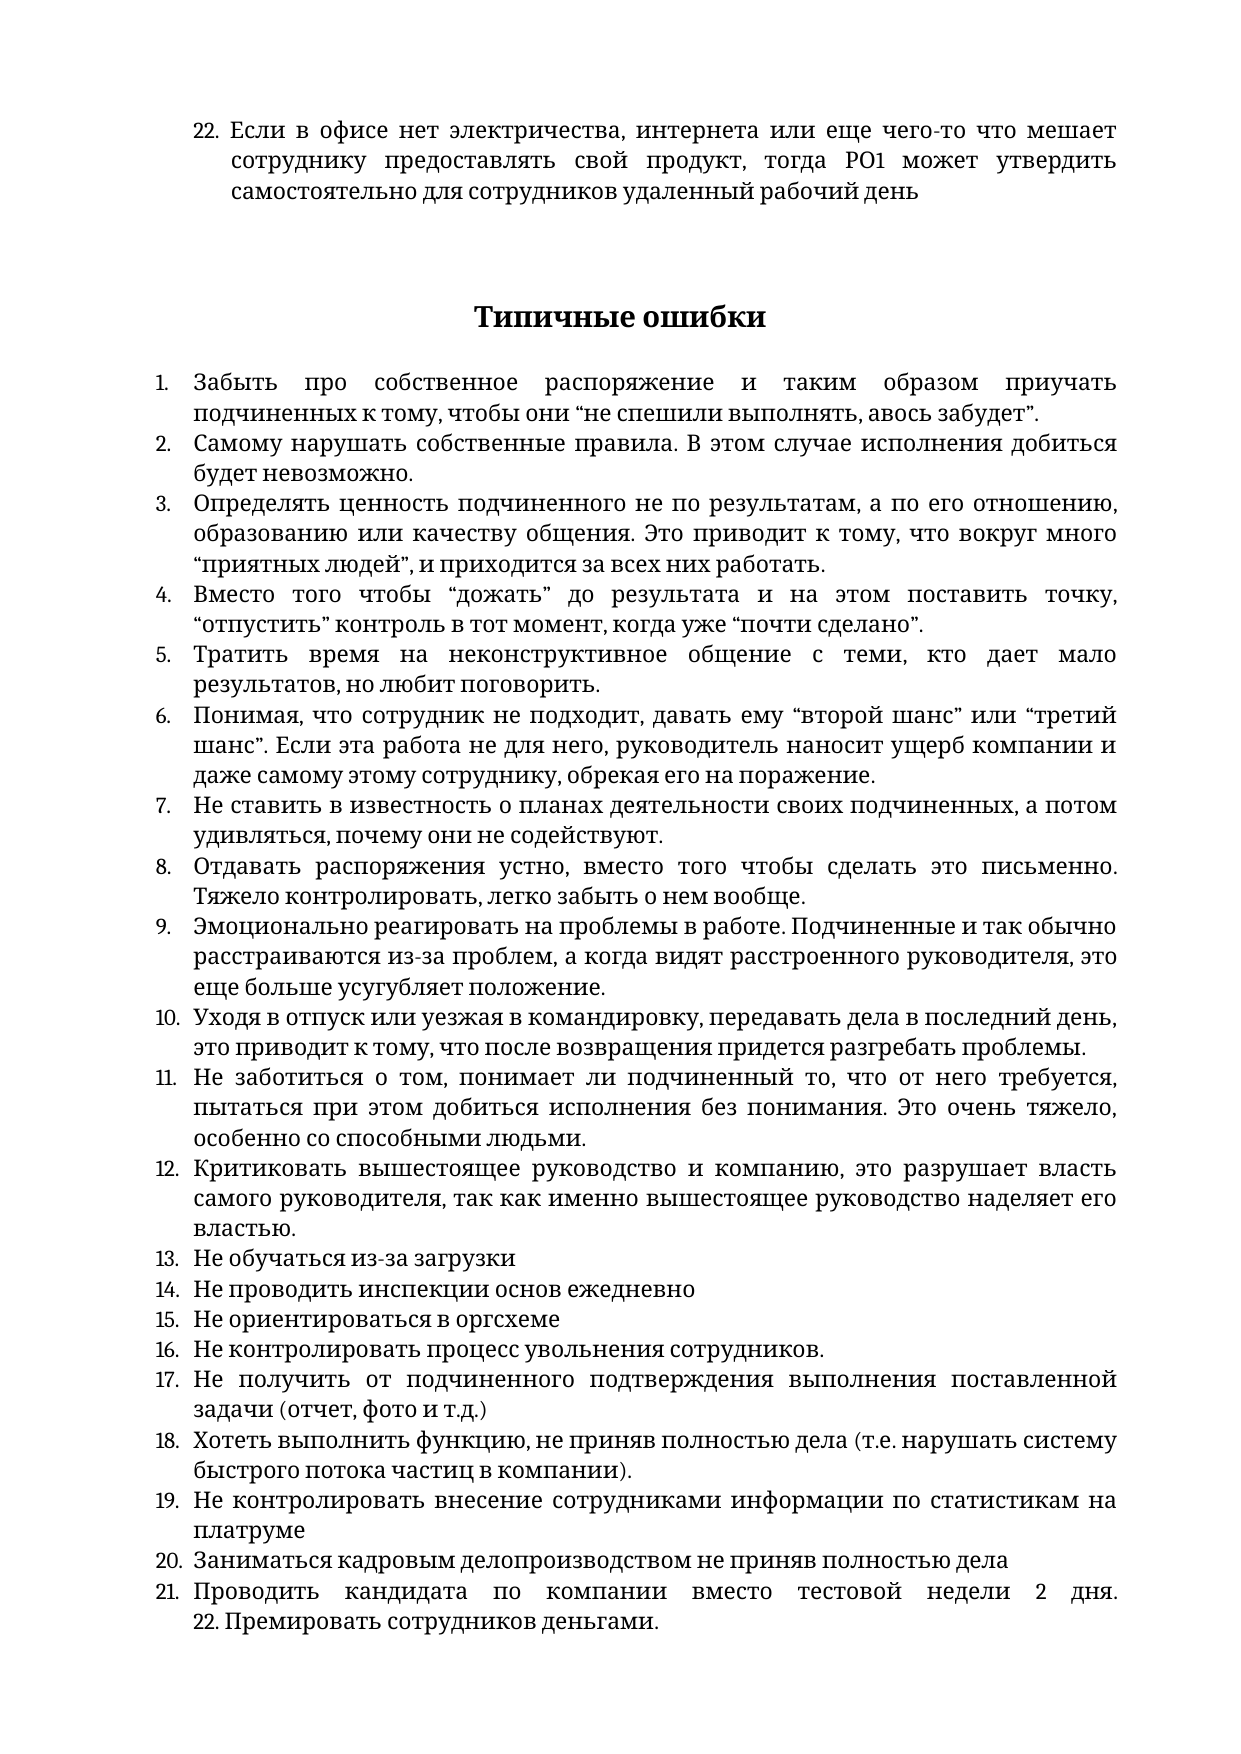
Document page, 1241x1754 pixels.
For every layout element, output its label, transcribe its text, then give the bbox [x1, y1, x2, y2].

list Не ставить в известность о планах деятельности своих подчиненных, а потом удивляться, почему они не содействуют. [156, 793, 1118, 849]
list Не контролировать процесс увольнения сотрудников. [156, 1337, 1118, 1363]
text Типичные ошибки [118, 301, 1122, 335]
list Определять ценность подчиненного не по результатам, а по его отношению, образованию или качеству общения. Это приводит к тому, что вокруг много “приятных людей”, и приходится за всех них работать. [156, 491, 1118, 578]
list Отдавать распоряжения устно, вместо того чтобы сделать это письменно. Тяжело контролировать, легко забыть о нем вообще. [156, 853, 1118, 910]
list Вместо того чтобы “дожать” до результата и на этом поставить точку, “отпустить” контроль в тот момент, когда уже “почти сделано”. [156, 582, 1118, 638]
list Уходя в отпуск или уезжая в командировку, передавать дела в последний день, это приводит к тому, что после возвращения придется разгребать проблемы. [156, 1004, 1118, 1061]
list Тратить время на неконструктивное общение с теми, кто дает мало результатов, но любит поговорить. [156, 642, 1118, 698]
list Проводить кандидата по компании вместо тестовой недели 2 дня. 22. Премировать сотрудников деньгами. [156, 1578, 1118, 1635]
list Эмоционально реагировать на проблемы в работе. Подчиненные и так обычно расстраиваются из-за проблем, а когда видят расстроенного руководителя, это еще больше усугубляет положение. [156, 914, 1118, 1001]
list Не обучаться из-за загрузки [156, 1246, 1118, 1272]
list Заниматься кадровым делопроизводством не приняв полностью дела [156, 1548, 1118, 1574]
list Забыть про собственное распоряжение и таким образом приучать подчиненных к тому, чтобы они “не спешили выполнять, авось забудет”. [156, 370, 1118, 427]
list Не заботиться о том, понимает ли подчиненный то, что от него требуется, пытаться при этом добиться исполнения без понимания. Это очень тяжело, особенно со способными людьми. [156, 1065, 1118, 1152]
list Самому нарушать собственные правила. В этом случае исполнения добиться будет невозможно. [156, 431, 1118, 487]
list Не получить от подчиненного подтверждения выполнения поставленной задачи (отчет, фото и т.д.) [156, 1367, 1118, 1423]
list Хотеть выполнить функцию, не приняв полностью дела (т.е. нарушать систему быстрого потока частиц в компании). [156, 1427, 1118, 1484]
list Не контролировать внесение сотрудниками информации по статистикам на платруме [156, 1488, 1118, 1544]
list Критиковать вышестоящее руководство и компанию, это разрушает власть самого руководителя, так как именно вышестоящее руководство наделяет его властью. [156, 1156, 1118, 1242]
list Понимая, что сотрудник не подходит, давать ему “второй шанс” или “третий шанс”. Если эта работа не для него, руководитель наносит ущерб компании и даже самому этому сотруднику, обрекая его на поражение. [156, 702, 1118, 789]
text 22. Если в офисе нет электричества, интернета или еще чего-то что мешает сотруднику предоставлять свой продукт, тогда РО1 может утвердить самостоятельно для сотрудников удаленный рабочий день [193, 118, 1118, 205]
list Не проводить инспекции основ ежедневно [156, 1276, 1118, 1303]
list Не ориентироваться в оргсхеме [156, 1307, 1118, 1333]
